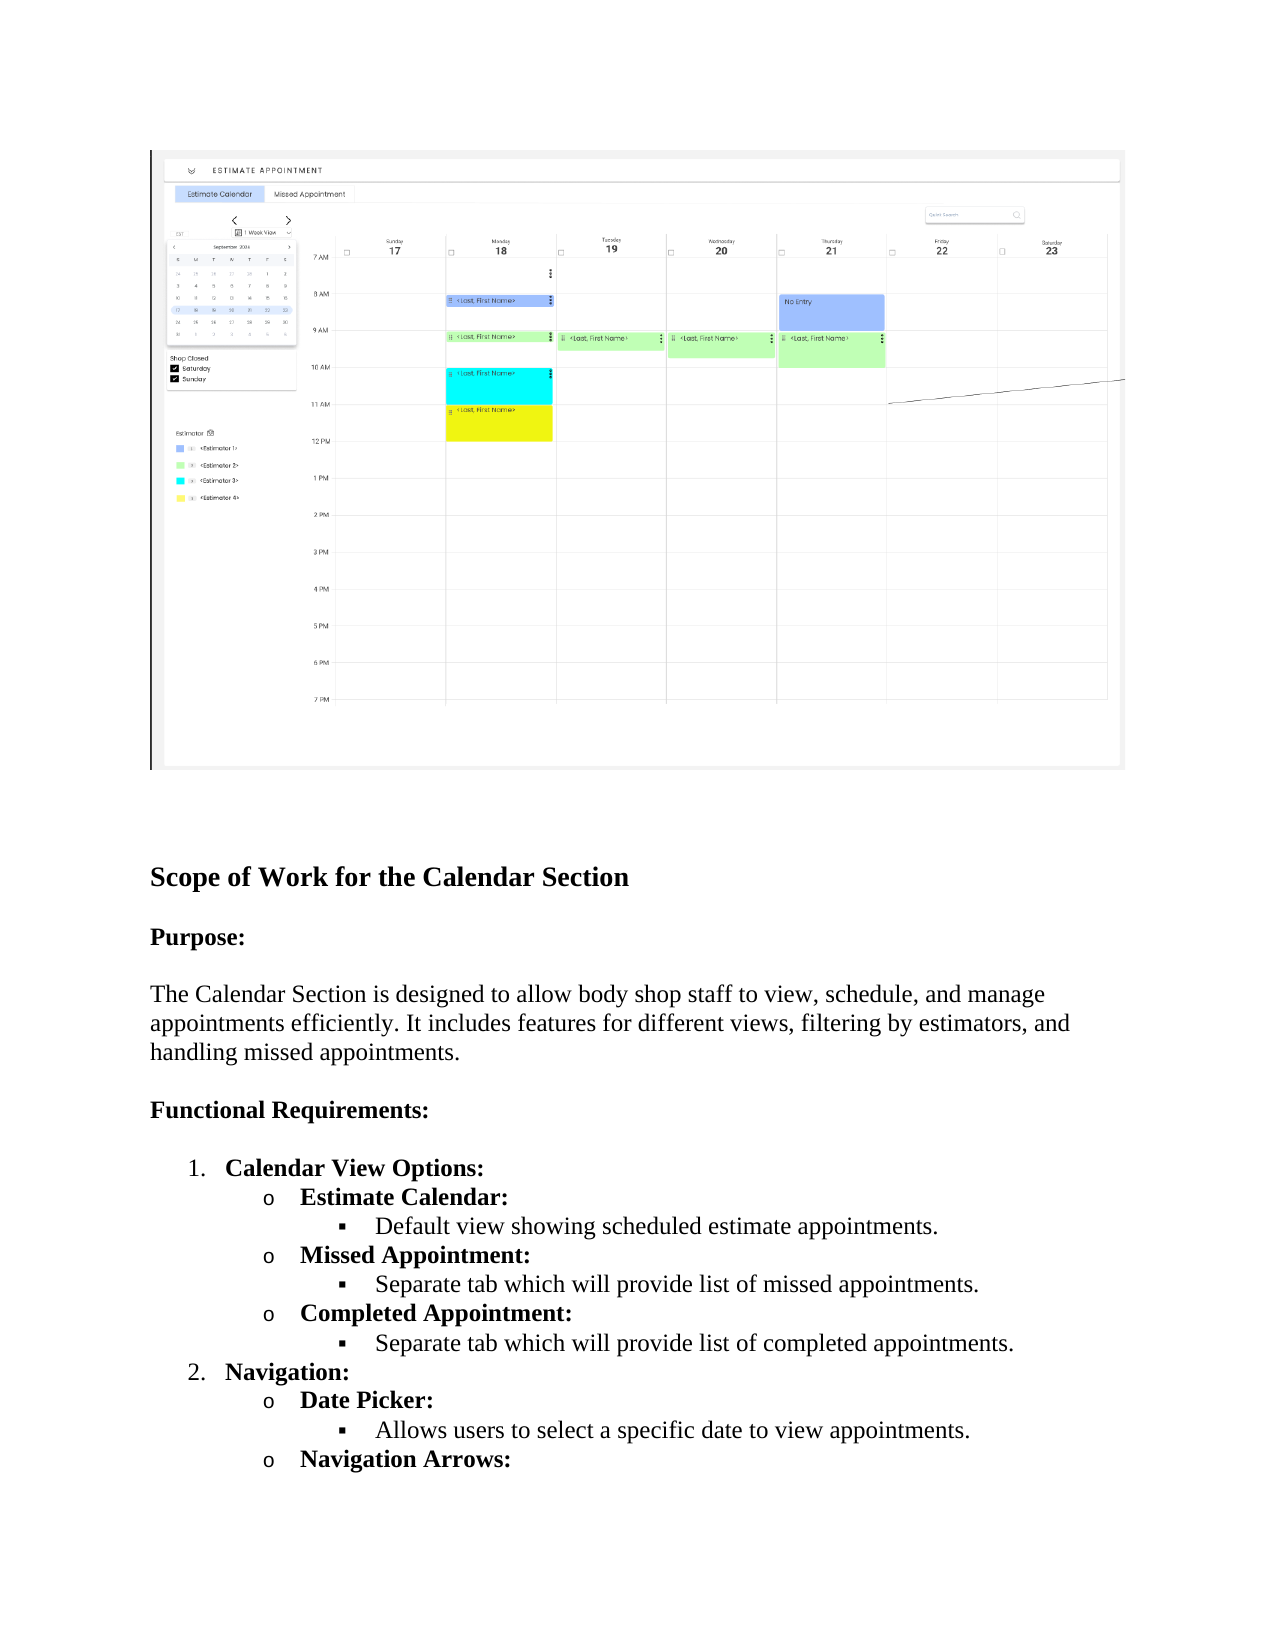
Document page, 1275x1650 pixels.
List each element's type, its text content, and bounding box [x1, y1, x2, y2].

list Estimate Calendar: [262, 1182, 1125, 1211]
text Functional Requirements: [150, 1095, 1125, 1124]
list Navigation: [187, 1357, 1125, 1385]
list Separate tab which will provide list of missed appointments. [337, 1269, 1125, 1298]
list Separate tab which will provide list of completed appointments. [337, 1328, 1125, 1357]
list Default view showing scheduled estimate appointments. [337, 1211, 1125, 1240]
list Allows users to select a specific date to view appointments. [337, 1415, 1125, 1444]
list Calendar View Options: [187, 1153, 1125, 1182]
picture [150, 150, 1125, 770]
list Missed Appointment: [262, 1240, 1125, 1269]
list Date Picker: [262, 1385, 1125, 1415]
list Completed Appointment: [262, 1298, 1125, 1328]
text The Calendar Section is designed to allow body shop staff to view, schedule, and manage appointments efficiently. It includes features for different views, filtering by estimators, and handling missed appointments. [150, 979, 1125, 1066]
text Purpose: [150, 922, 1125, 950]
text Scope of Work for the Calendar Section [150, 860, 1125, 892]
list Navigation Arrows: [262, 1444, 1125, 1473]
